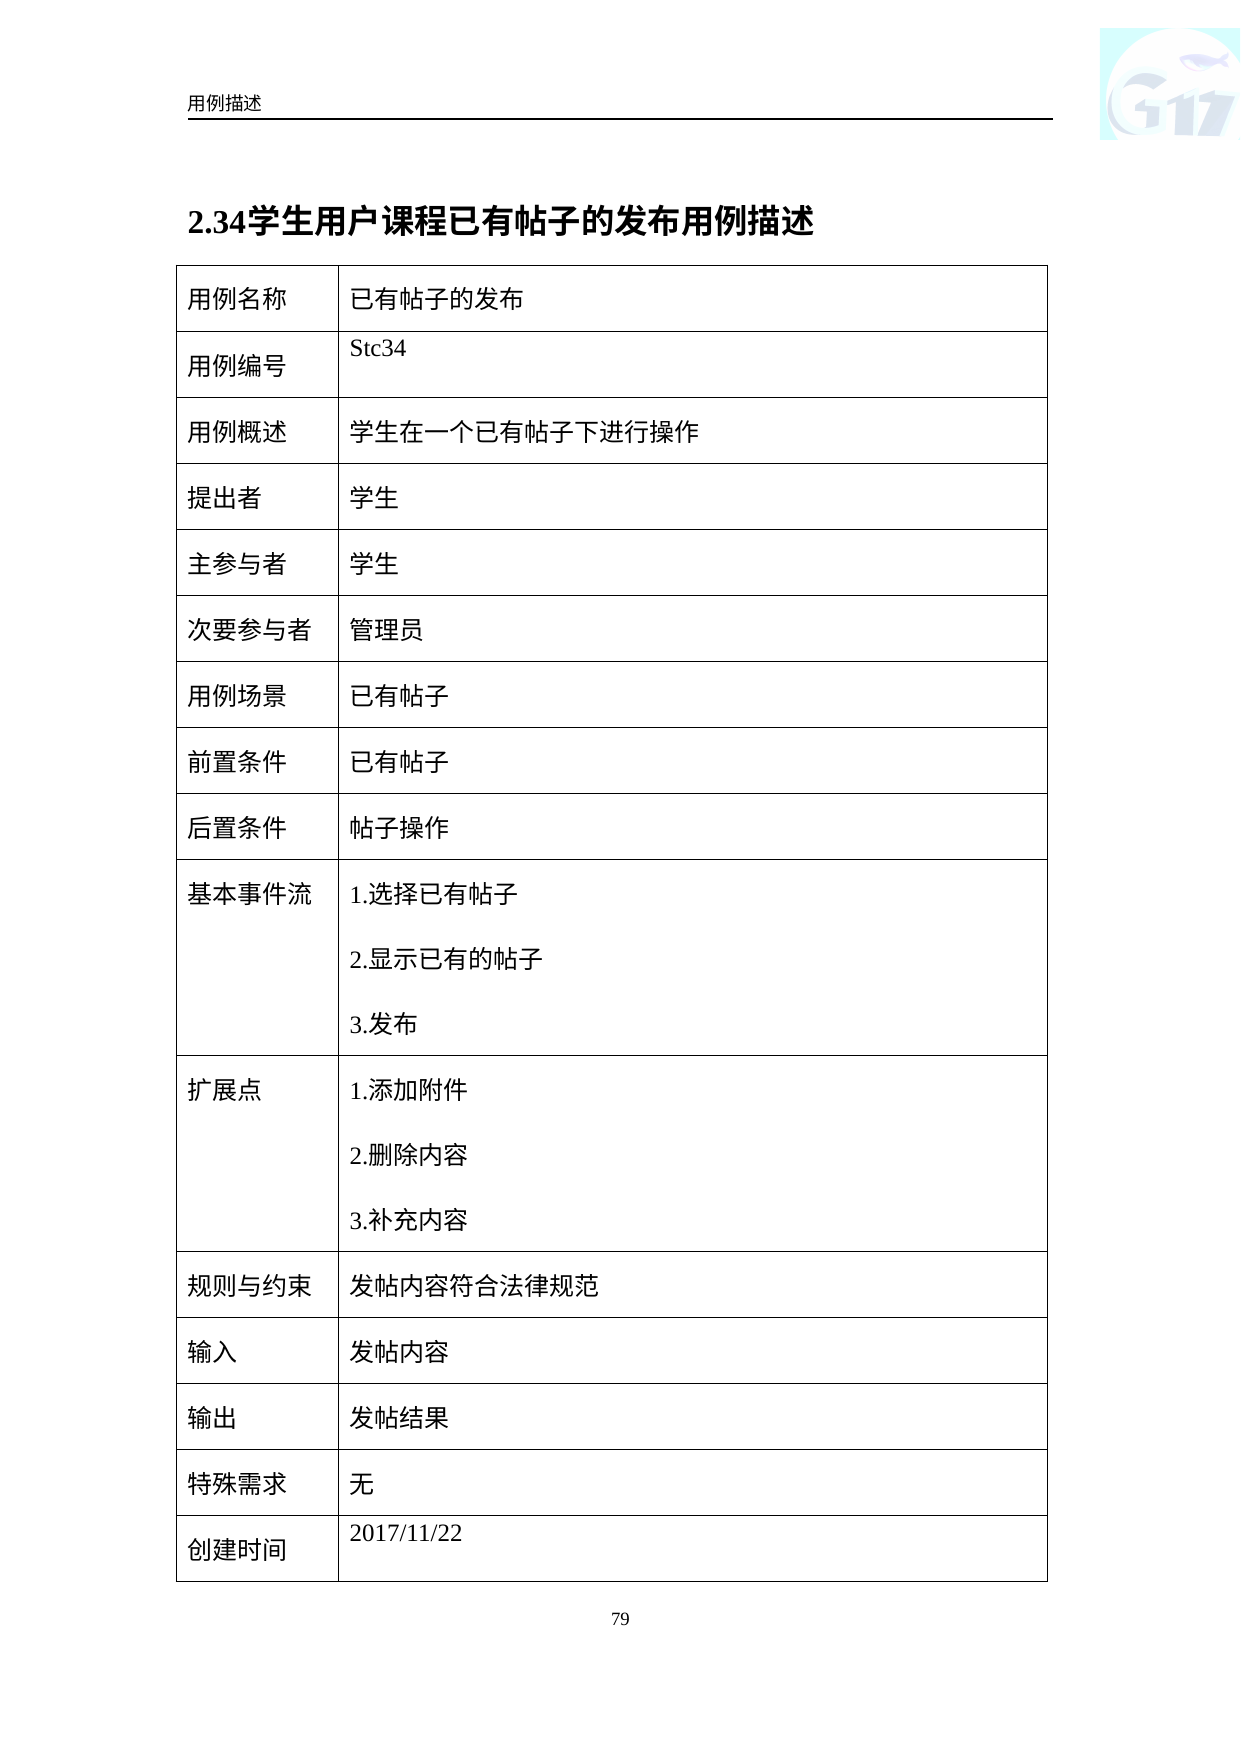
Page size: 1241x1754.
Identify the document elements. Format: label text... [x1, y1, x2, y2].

table_cell 帖子操作 [339, 794, 1047, 859]
table_cell 提出者 [177, 464, 338, 529]
table_cell 次要参与者 [177, 596, 338, 661]
table_cell 规则与约束 [177, 1252, 338, 1317]
table_cell 发帖内容符合法律规范 [339, 1252, 1047, 1317]
table_cell 创建时间 [177, 1516, 338, 1581]
table_cell 管理员 [339, 596, 1047, 661]
table_cell 输出 [177, 1384, 338, 1449]
table_cell 用例场景 [177, 662, 338, 727]
table_cell 基本事件流 [177, 860, 338, 1055]
table_cell Stc34 [339, 332, 1047, 397]
table_cell 1.添加附件 2.删除内容 3.补充内容 [339, 1056, 1047, 1251]
table_cell 用例编号 [177, 332, 338, 397]
table_cell 发帖内容 [339, 1318, 1047, 1383]
table_cell 学生在一个已有帖子下进行操作 [339, 398, 1047, 463]
table_header 已有帖子的发布 [339, 266, 1047, 331]
table_cell 2017/11/22 [339, 1516, 1047, 1581]
table_cell 学生 [339, 530, 1047, 595]
table_cell 主参与者 [177, 530, 338, 595]
table_header 用例名称 [177, 266, 338, 331]
table_cell 扩展点 [177, 1056, 338, 1251]
table_cell 特殊需求 [177, 1450, 338, 1515]
table_cell 已有帖子 [339, 728, 1047, 793]
table_cell 输入 [177, 1318, 338, 1383]
table_cell 已有帖子 [339, 662, 1047, 727]
table_cell 学生 [339, 464, 1047, 529]
table_cell 1.选择已有帖子 2.显示已有的帖子 3.发布 [339, 860, 1047, 1055]
table_cell 无 [339, 1450, 1047, 1515]
table_cell 发帖结果 [339, 1384, 1047, 1449]
table_cell 前置条件 [177, 728, 338, 793]
table_cell 后置条件 [177, 794, 338, 859]
table_cell 用例概述 [177, 398, 338, 463]
subtitle 学生用户课程已有帖子的发布用例描述 [187, 187, 1053, 252]
